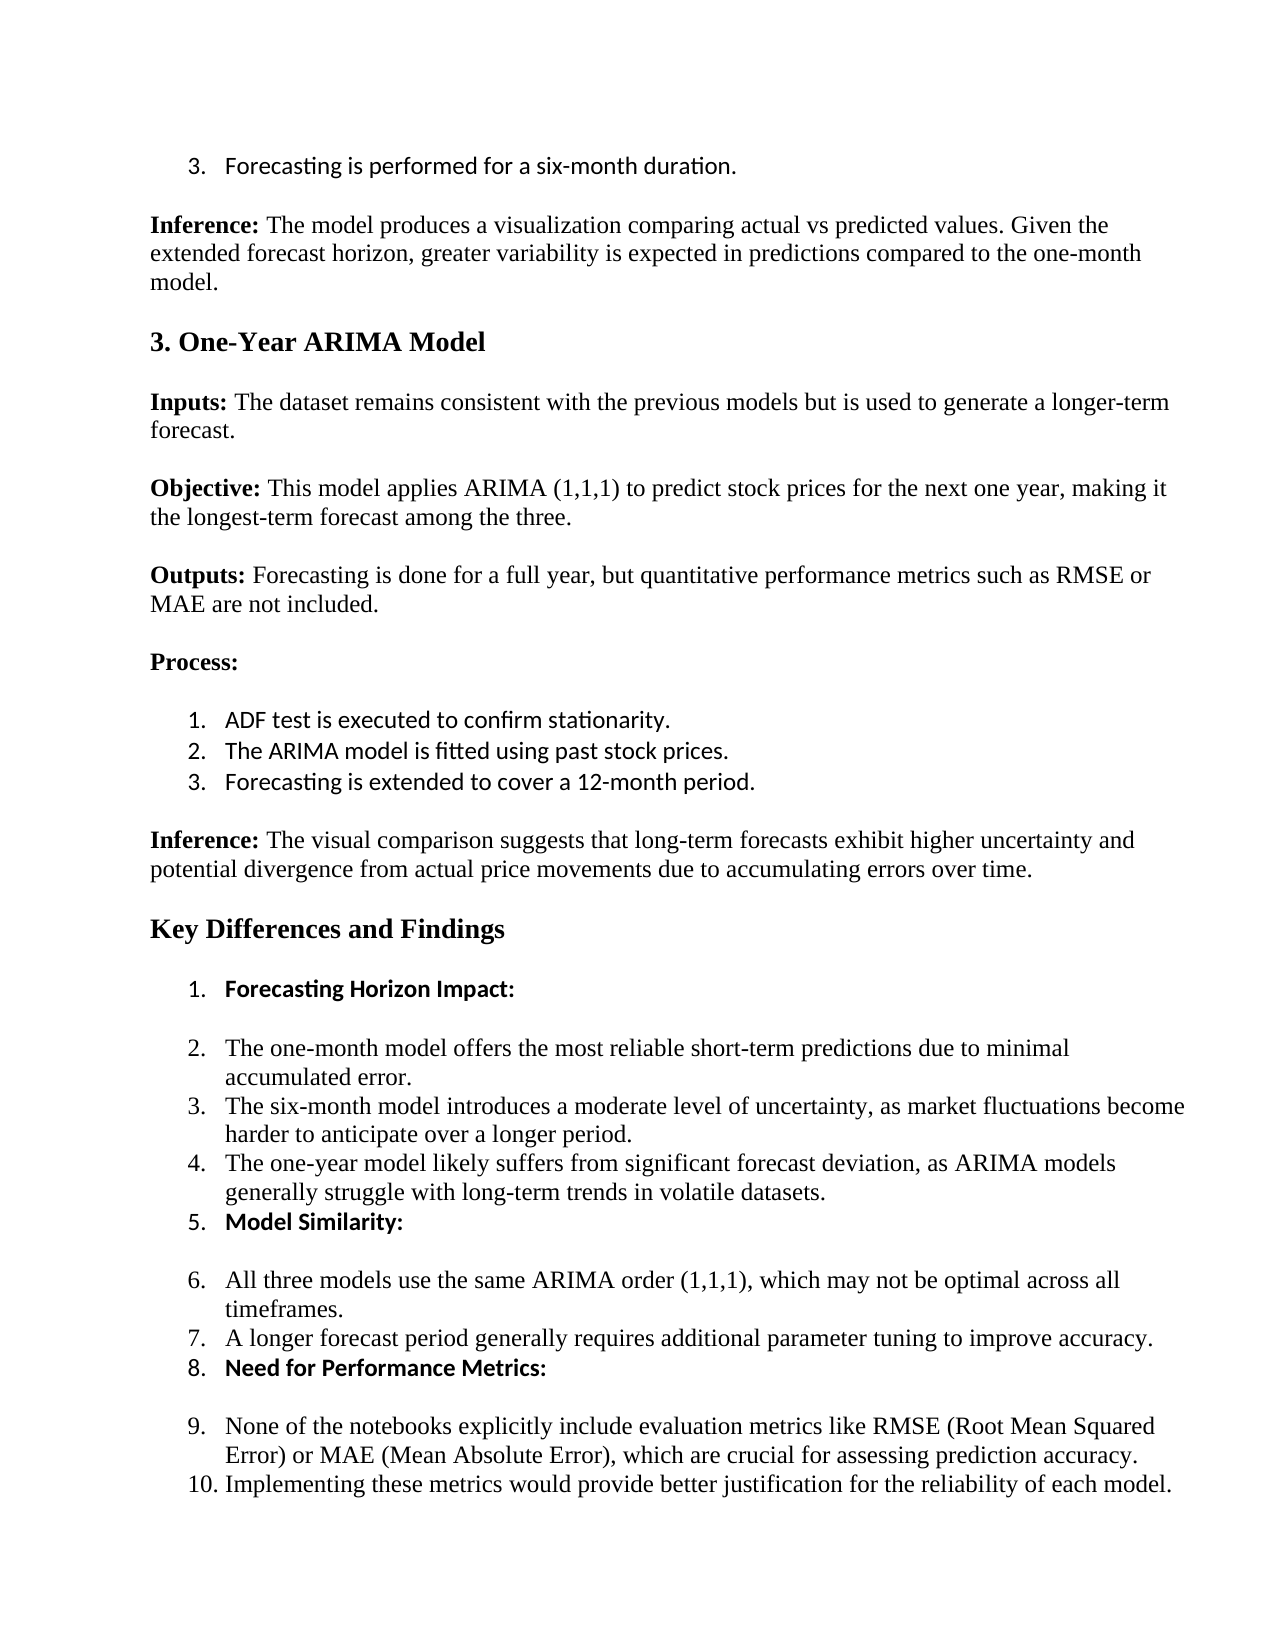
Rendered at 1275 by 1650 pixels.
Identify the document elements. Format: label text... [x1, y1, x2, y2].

list ADF test is executed to confirm stationarity. [187, 704, 1200, 735]
subtitle Key Differences and Findings [150, 912, 1200, 944]
text Inference: The visual comparison suggests that long-term forecasts exhibit higher uncertainty and potential divergence from actual price movements due to accumulating errors over time. [150, 825, 1200, 883]
list The ARIMA model is fitted using past stock prices. [187, 735, 1200, 766]
text Inference: The model produces a visualization comparing actual vs predicted values. Given the extended forecast horizon, greater variability is expected in predictions compared to the one-month model. [150, 210, 1200, 296]
list All three models use the same ARIMA order (1,1,1), which may not be optimal across all timeframes. [187, 1353, 1200, 1410]
list A longer forecast period generally requires additional parameter tuning to improve accuracy. [187, 1439, 1200, 1468]
list Forecasting is performed for a six-month duration. [187, 150, 1200, 181]
text Process: [150, 647, 1200, 675]
text Inputs: The dataset remains consistent with the previous models but is used to generate a longer-term forecast. [150, 387, 1200, 444]
list The one-year model likely suffers from significant forecast deviation, as ARIMA models generally struggle with long-term trends in volatile datasets. [187, 1207, 1200, 1264]
list The one-month model offers the most reliable short-term predictions due to minimal accumulated error. [187, 1033, 1200, 1091]
list Forecasting Horizon Impact: [187, 973, 1200, 1004]
list Model Similarity: [187, 1293, 1200, 1324]
text Objective: This model applies ARIMA (1,1,1) to predict stock prices for the next one year, making it the longest-term forecast among the three. [150, 473, 1200, 531]
list The six-month model introduces a moderate level of uncertainty, as market fluctuations become harder to anticipate over a longer period. [187, 1120, 1200, 1177]
subtitle 3. One-Year ARIMA Model [150, 325, 1200, 357]
list Forecasting is extended to cover a 12-month period. [187, 766, 1200, 796]
text Outputs: Forecasting is done for a full year, but quantitative performance metrics such as RMSE or MAE are not included. [150, 560, 1200, 617]
